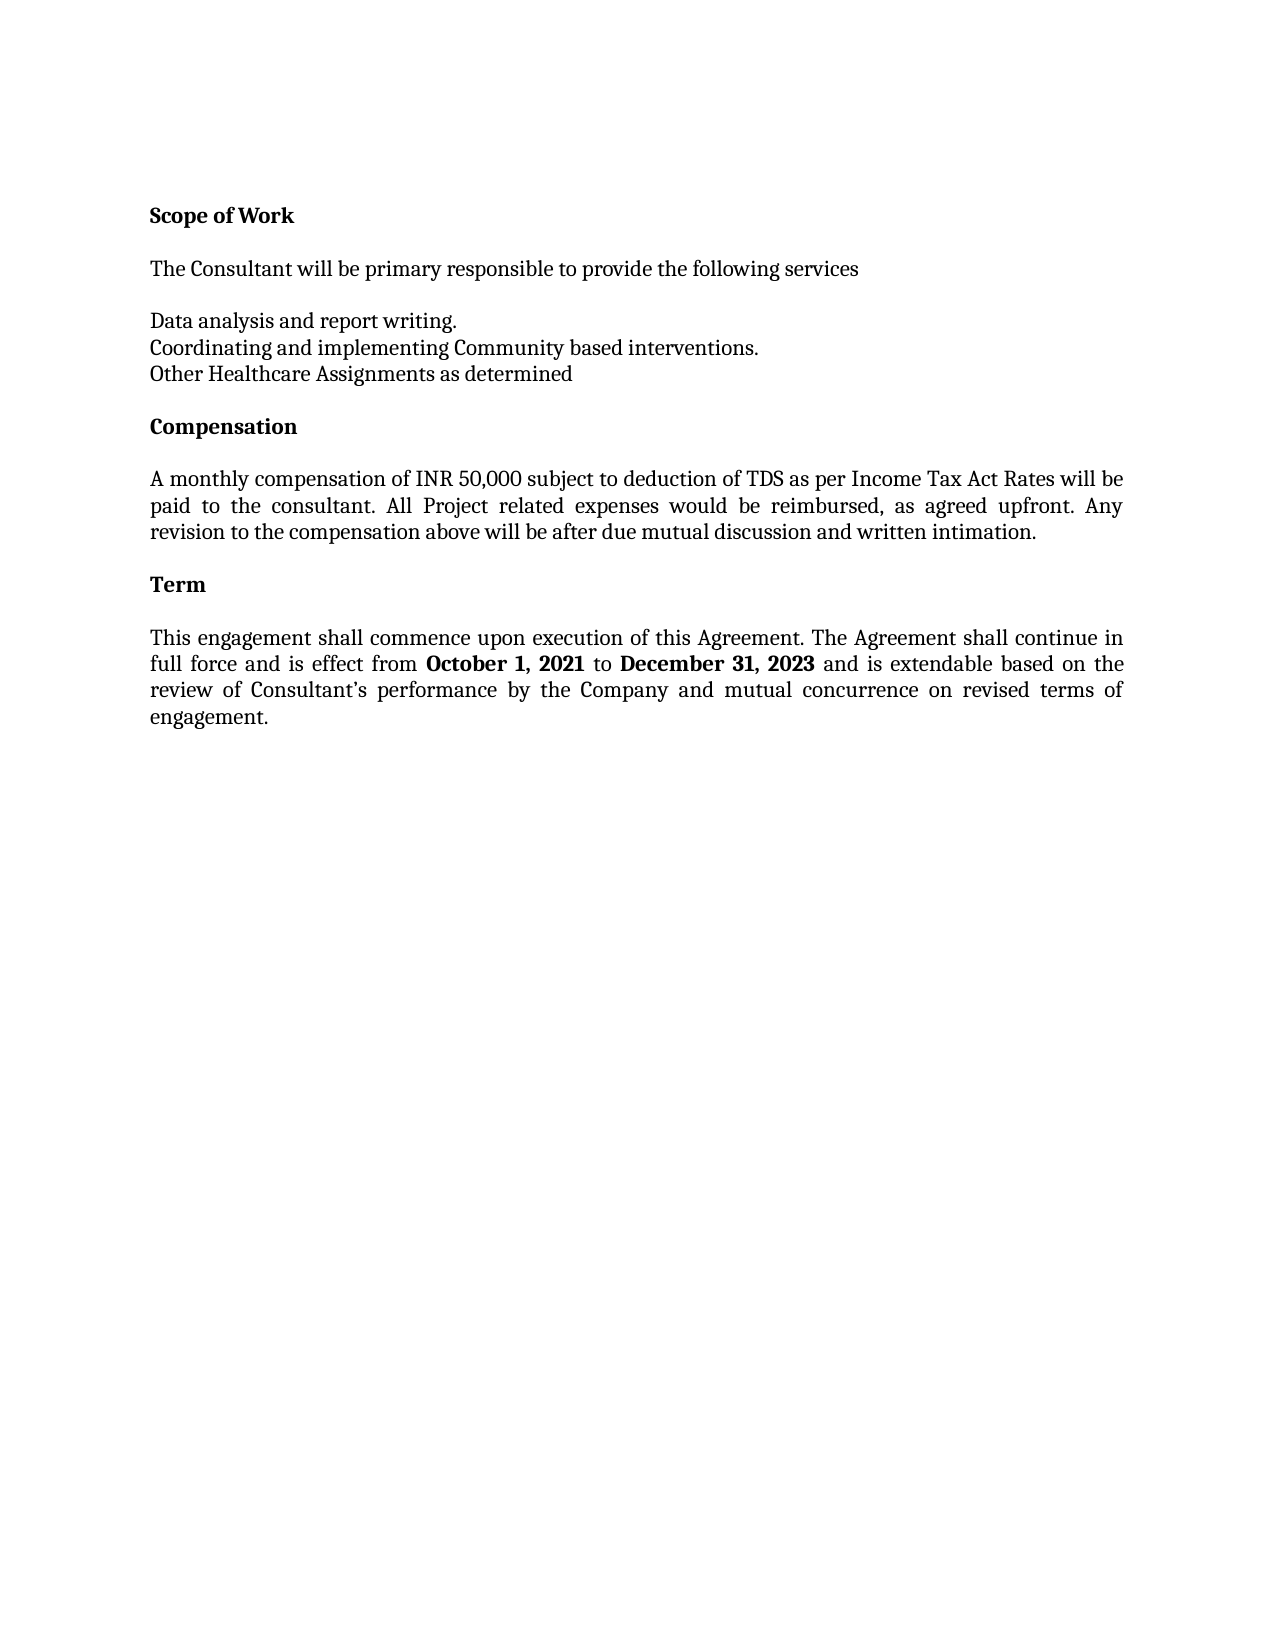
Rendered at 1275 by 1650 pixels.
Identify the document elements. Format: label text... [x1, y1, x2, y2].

text Data analysis and report writing. [150, 308, 1125, 334]
text Other Healthcare Assignments as determined [150, 361, 1125, 387]
text Coordinating and implementing Community based interventions. [150, 334, 1125, 361]
text Term [150, 572, 1125, 598]
text Scope of Work [150, 203, 1125, 229]
text A monthly compensation of INR 50,000 subject to deduction of TDS as per Income Tax Act Rates will be paid to the consultant. All Project related expenses would be reimbursed, as agreed upfront. Any revision to the compensation above will be after due mutual discussion and written intimation. [150, 466, 1125, 545]
text This engagement shall commence upon execution of this Agreement. The Agreement shall continue in full force and is effect from October 1, 2021 to December 31, 2023 and is extendable based on the review of Consultant’s performance by the Company and mutual concurrence on revised terms of engagement. [150, 624, 1125, 730]
text Compensation [150, 413, 1125, 440]
text The Consultant will be primary responsible to provide the following services [150, 255, 1125, 282]
